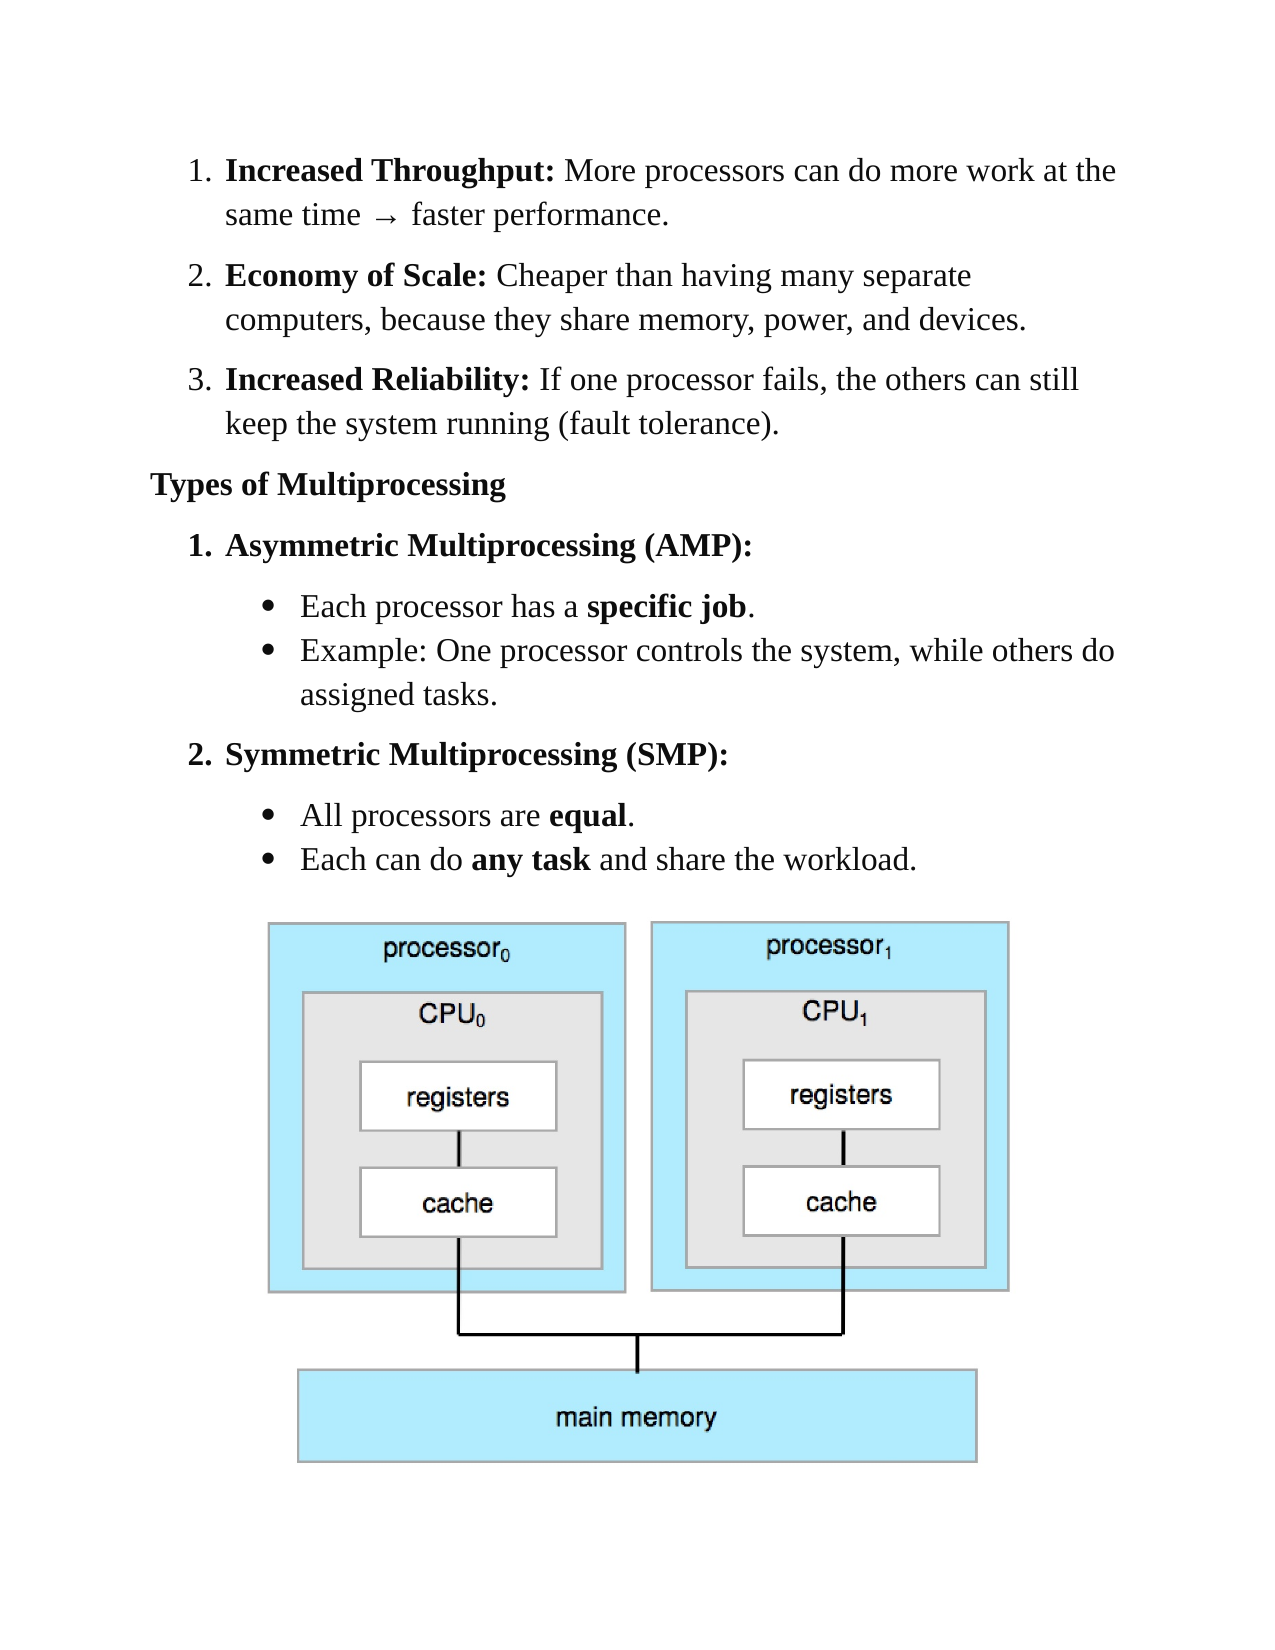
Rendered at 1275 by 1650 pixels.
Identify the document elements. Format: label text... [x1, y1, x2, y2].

text Types of Multiprocessing [150, 464, 1125, 503]
picture [253, 900, 1022, 1482]
list Economy of Scale: Cheaper than having many separate computers, because they share memory, power, and devices. [187, 255, 1125, 337]
list Symmetric Multiprocessing (SMP): [187, 735, 1125, 773]
list Each can do any task and share the workload. [262, 839, 1125, 878]
list All processors are equal. [262, 795, 1125, 834]
list Example: One processor controls the system, while others do assigned tasks. [262, 630, 1125, 712]
list Increased Reliability: If one processor fails, the others can still keep the system running (fault tolerance). [187, 359, 1125, 442]
list Increased Throughput: More processors can do more work at the same time → faster performance. [187, 150, 1125, 232]
list Asymmetric Multiprocessing (AMP): [187, 525, 1125, 563]
list Each processor has a specific job. [262, 586, 1125, 624]
